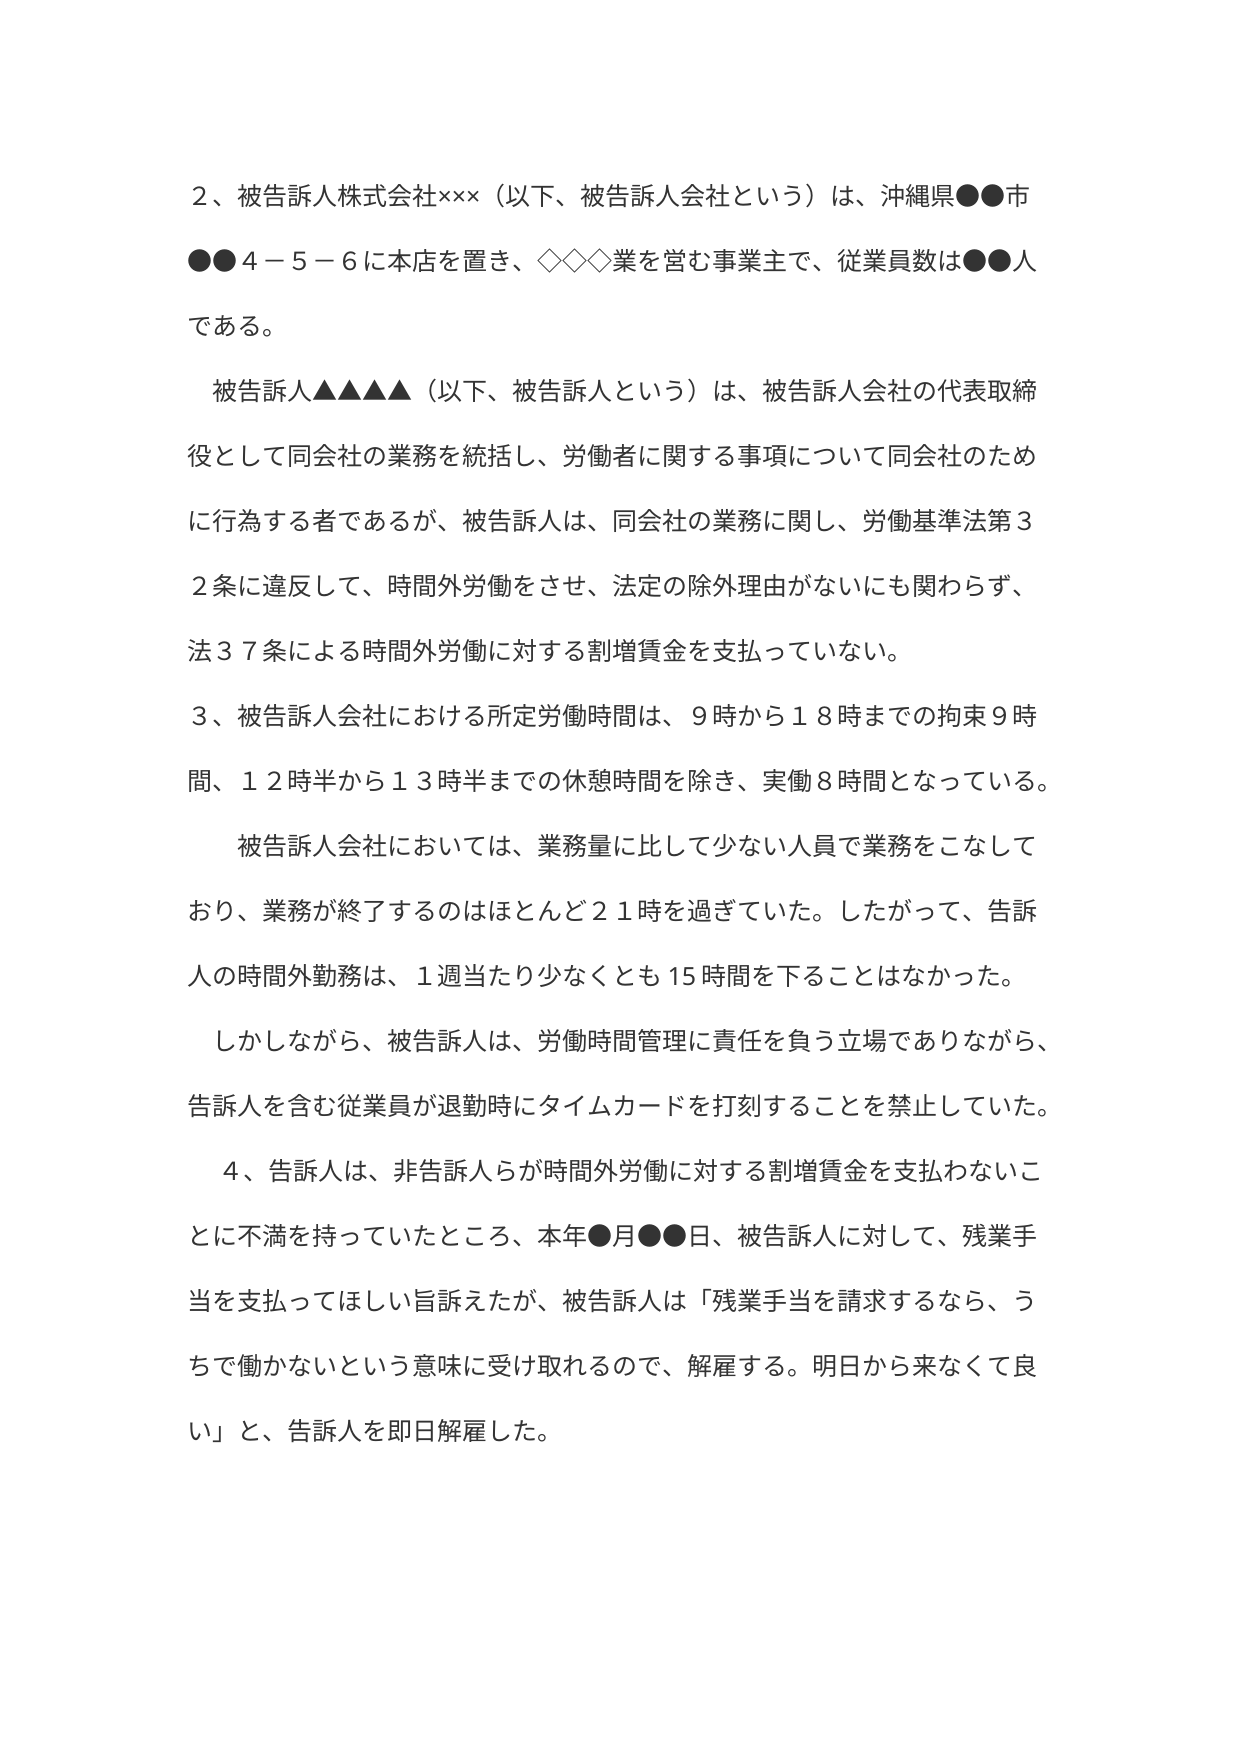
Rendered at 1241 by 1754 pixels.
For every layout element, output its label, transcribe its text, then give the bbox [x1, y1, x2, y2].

text ３、被告訴人会社における所定労働時間は、９時から１８時までの拘束９時間、１２時半から１３時半までの休憩時間を除き、実働８時間となっている。 被告訴人会社においては、業務量に比して少ない人員で業務をこなしており、業務が終了するのはほとんど２１時を過ぎていた。したがって、告訴人の時間外勤務は、１週当たり少なくとも15時間を下ることはなかった。 しかしながら、被告訴人は、労働時間管理に責任を負う立場でありながら、告訴人を含む従業員が退勤時にタイムカードを打刻することを禁止していた。 [187, 682, 1053, 1137]
text ２、被告訴人株式会社×××（以下、被告訴人会社という）は、沖縄県●●市●●４－５－６に本店を置き、◇◇◇業を営む事業主で、従業員数は●●人である。 被告訴人▲▲▲▲（以下、被告訴人という）は、被告訴人会社の代表取締役として同会社の業務を統括し、労働者に関する事項について同会社のために行為する者であるが、被告訴人は、同会社の業務に関し、労働基準法第３２条に違反して、時間外労働をさせ、法定の除外理由がないにも関わらず、法３７条による時間外労働に対する割増賃金を支払っていない。 [187, 162, 1053, 682]
text ４、告訴人は、非告訴人らが時間外労働に対する割増賃金を支払わないことに不満を持っていたところ、本年●月●●日、被告訴人に対して、残業手当を支払ってほしい旨訴えたが、被告訴人は「残業手当を請求するなら、うちで働かないという意味に受け取れるので、解雇する。明日から来なくて良い」と、告訴人を即日解雇した。 [187, 1137, 1053, 1462]
